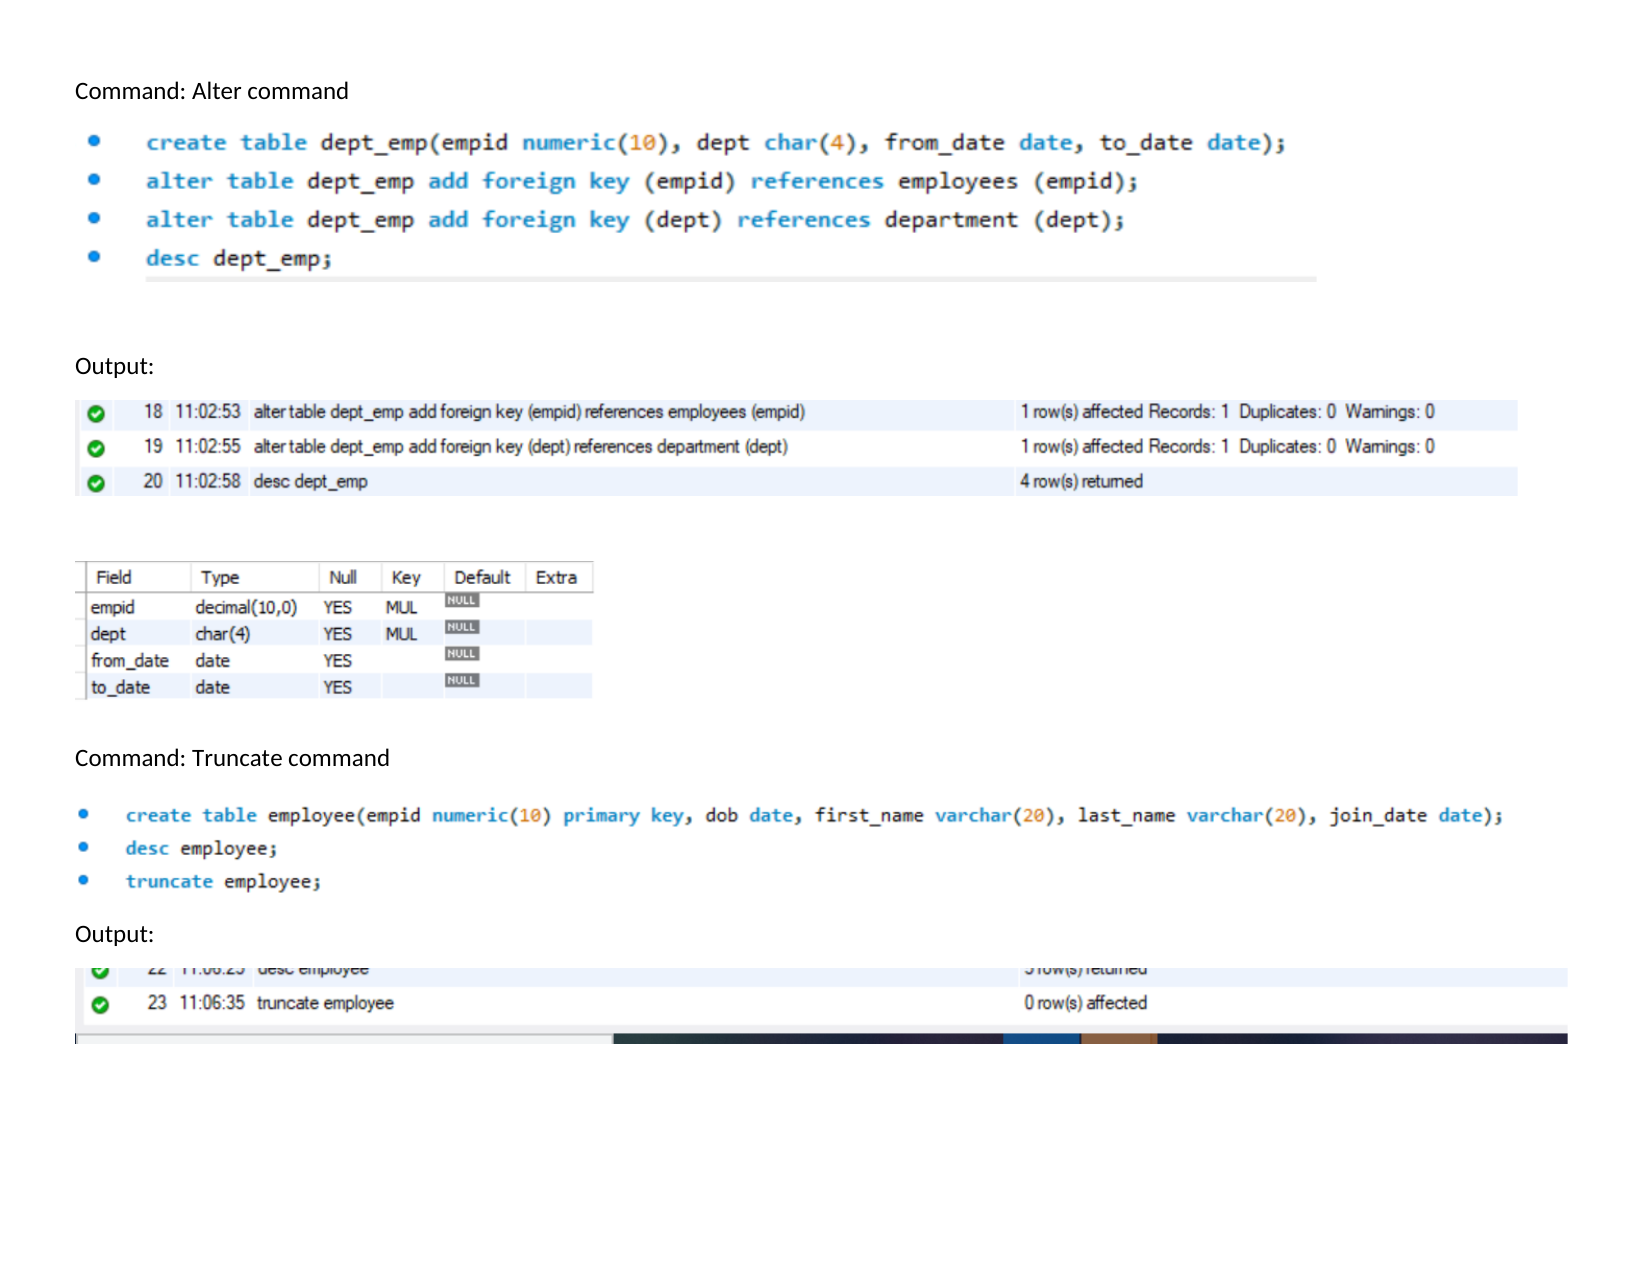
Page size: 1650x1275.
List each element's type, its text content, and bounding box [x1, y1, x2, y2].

picture [75, 124, 1317, 282]
picture [75, 400, 1518, 496]
text Output: [75, 918, 1575, 949]
text Command: Truncate command [75, 742, 1575, 772]
picture [75, 561, 614, 723]
text Output: [75, 350, 1575, 381]
text Command: Alter command [75, 75, 1575, 106]
picture [75, 791, 1536, 900]
picture [75, 968, 1568, 1044]
